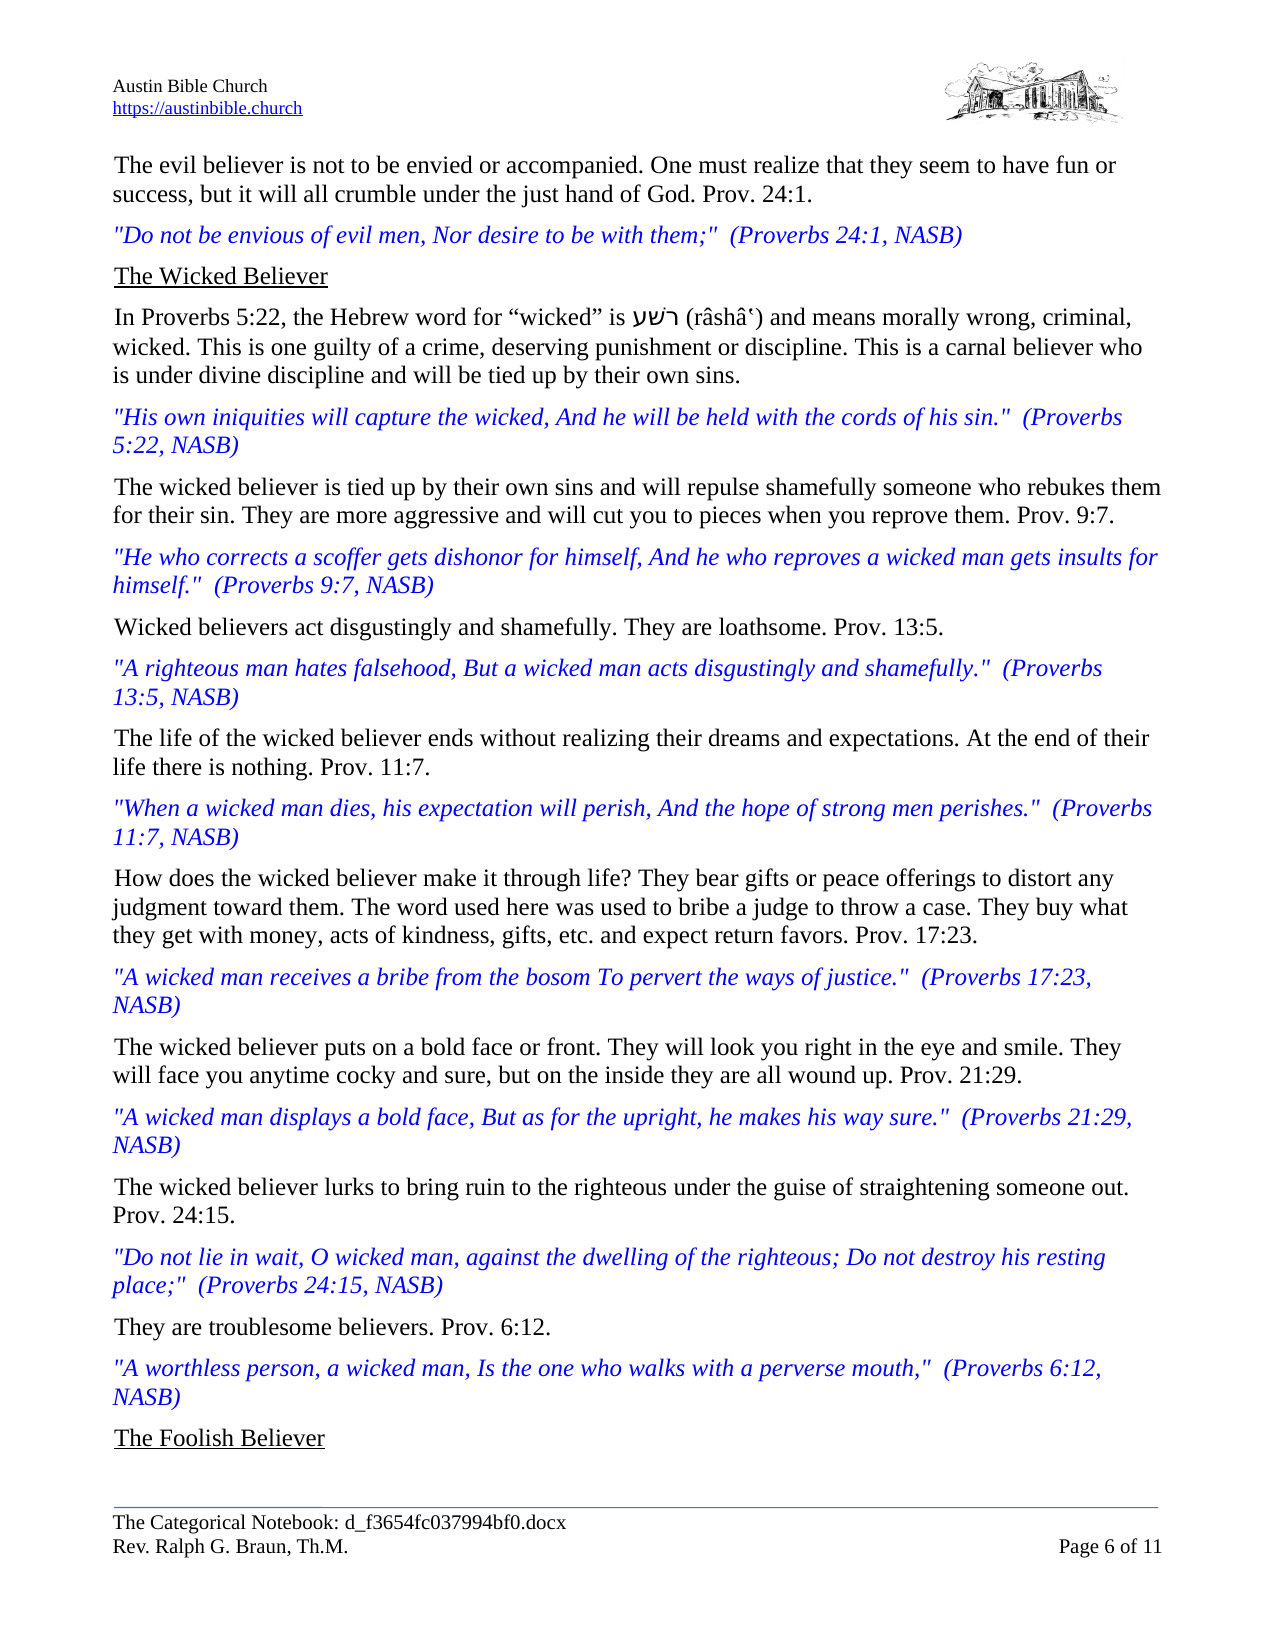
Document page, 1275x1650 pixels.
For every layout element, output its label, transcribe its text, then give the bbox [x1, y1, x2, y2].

text "His own iniquities will capture the wicked, And he will be held with the cords of his sin." (Proverbs 5:22, NASB) [112, 402, 1162, 459]
text "He who corrects a scoffer gets dishonor for himself, And he who reproves a wicked man gets insults for himself." (Proverbs 9:7, NASB) [112, 542, 1162, 599]
text The wicked believer lurks to bring ruin to the righteous under the guise of straightening someone out. Prov. 24:15. [112, 1172, 1162, 1229]
text "A wicked man receives a bribe from the bosom To pervert the ways of justice." (Proverbs 17:23, NASB) [112, 962, 1162, 1019]
text "A righteous man hates falsehood, But a wicked man acts disgustingly and shamefully." (Proverbs 13:5, NASB) [112, 653, 1162, 711]
text "A wicked man displays a bold face, But as for the upright, he makes his way sure." (Proverbs 21:29, NASB) [112, 1102, 1162, 1159]
text They are troublesome believers. Prov. 6:12. [112, 1312, 1162, 1341]
text In Proverbs 5:22, the Hebrew word for “wicked” is רשׁע (râshâ‛) and means morally wrong, criminal, wicked. This is one guilty of a crime, deserving punishment or discipline. This is a carnal believer who is under divine discipline and will be tied up by their own sins. [112, 302, 1162, 389]
text "A worthless person, a wicked man, Is the one who walks with a perverse mouth," (Proverbs 6:12, NASB) [112, 1353, 1162, 1411]
text The wicked believer is tied up by their own sins and will repulse shamefully someone who rebukes them for their sin. They are more aggressive and will cut you to pieces when you reprove them. Prov. 9:7. [112, 472, 1162, 529]
text The wicked believer puts on a bold face or front. They will look you right in the eye and smile. They will face you anytime cocky and sure, but on the inside they are all wound up. Prov. 21:29. [112, 1032, 1162, 1089]
text "Do not lie in wait, O wicked man, against the dwelling of the righteous; Do not destroy his resting place;" (Proverbs 24:15, NASB) [112, 1242, 1162, 1299]
text "Do not be envious of evil men, Nor desire to be with them;" (Proverbs 24:1, NASB) [112, 220, 1162, 249]
text How does the wicked believer make it through life? They bear gifts or peace offerings to distort any judgment toward them. The word used here was used to bribe a judge to throw a case. They buy what they get with money, acts of kindness, gifts, etc. and expect return favors. Prov. 17:23. [112, 863, 1162, 949]
picture [944, 58, 1124, 125]
text The Foolish Believer [112, 1423, 1162, 1452]
text Wicked believers act disgustingly and shamefully. They are loathsome. Prov. 13:5. [112, 612, 1162, 641]
text The Wicked Believer [112, 261, 1162, 290]
text The evil believer is not to be envied or accompanied. One must realize that they seem to have fun or success, but it will all crumble under the just hand of God. Prov. 24:1. [112, 150, 1162, 207]
text The life of the wicked believer ends without realizing their dreams and expectations. At the end of their life there is nothing. Prov. 11:7. [112, 723, 1162, 781]
text "When a wicked man dies, his expectation will perish, And the hope of strong men perishes." (Proverbs 11:7, NASB) [112, 793, 1162, 851]
